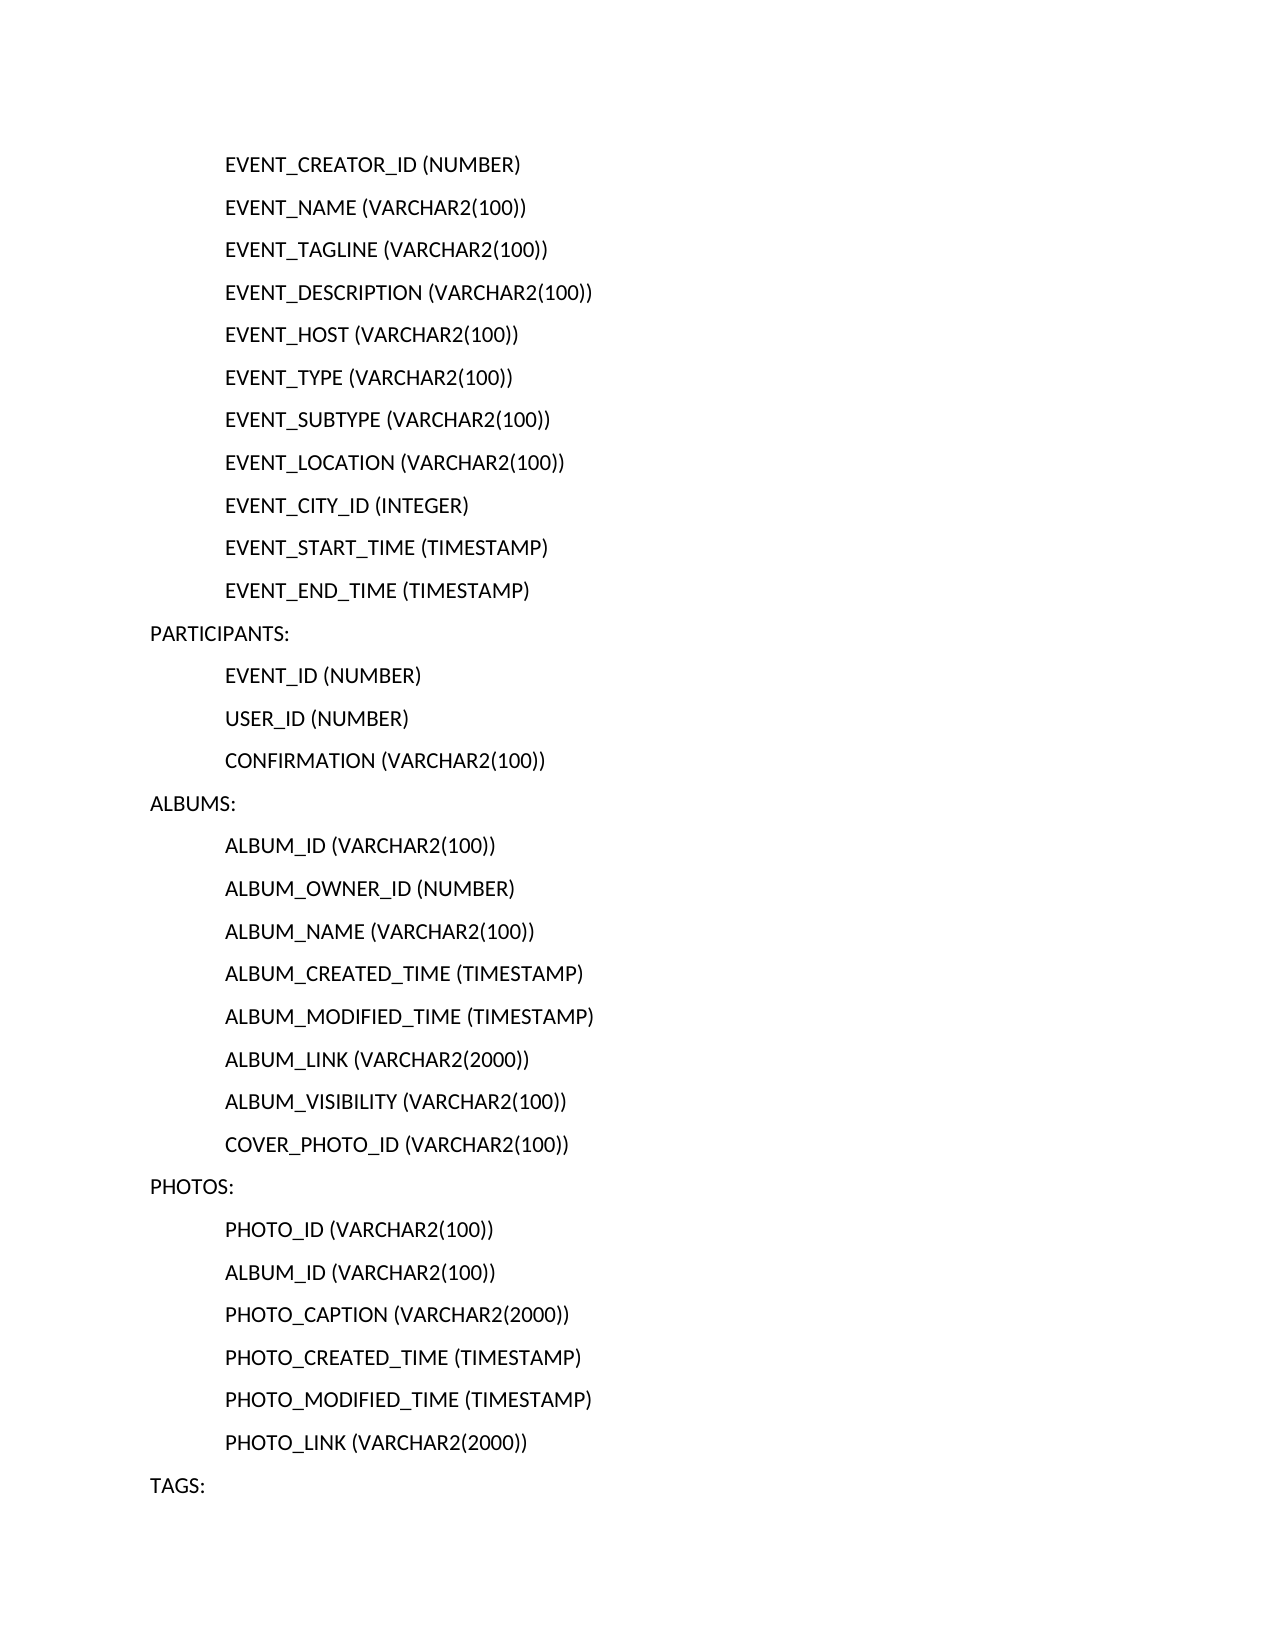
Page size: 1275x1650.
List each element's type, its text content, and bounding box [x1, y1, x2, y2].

text COVER_PHOTO_ID (VARCHAR2(100)) [150, 1130, 1125, 1158]
text ALBUM_VISIBILITY (VARCHAR2(100)) [150, 1087, 1125, 1115]
text ALBUM_OWNER_ID (NUMBER) [150, 874, 1125, 902]
text TAGS: [150, 1471, 1125, 1499]
text ALBUM_NAME (VARCHAR2(100)) [150, 917, 1125, 945]
text ALBUM_LINK (VARCHAR2(2000)) [150, 1045, 1125, 1073]
text EVENT_LOCATION (VARCHAR2(100)) [150, 448, 1125, 476]
text ALBUM_MODIFIED_TIME (TIMESTAMP) [150, 1002, 1125, 1030]
text ALBUM_ID (VARCHAR2(100)) [150, 1258, 1125, 1286]
text EVENT_SUBTYPE (VARCHAR2(100)) [150, 406, 1125, 434]
text EVENT_CITY_ID (INTEGER) [150, 491, 1125, 519]
text EVENT_DESCRIPTION (VARCHAR2(100)) [150, 278, 1125, 306]
text EVENT_TYPE (VARCHAR2(100)) [150, 363, 1125, 391]
text EVENT_HOST (VARCHAR2(100)) [150, 320, 1125, 348]
text EVENT_TAGLINE (VARCHAR2(100)) [150, 235, 1125, 263]
text ALBUM_CREATED_TIME (TIMESTAMP) [150, 959, 1125, 987]
text PHOTOS: [150, 1172, 1125, 1201]
text EVENT_START_TIME (TIMESTAMP) [150, 533, 1125, 561]
text EVENT_END_TIME (TIMESTAMP) [150, 576, 1125, 604]
text PHOTO_CREATED_TIME (TIMESTAMP) [150, 1343, 1125, 1371]
text PHOTO_LINK (VARCHAR2(2000)) [150, 1428, 1125, 1456]
text PARTICIPANTS: [150, 619, 1125, 647]
text PHOTO_CAPTION (VARCHAR2(2000)) [150, 1300, 1125, 1328]
text EVENT_NAME (VARCHAR2(100)) [150, 193, 1125, 221]
text PHOTO_ID (VARCHAR2(100)) [150, 1215, 1125, 1243]
text ALBUMS: [150, 789, 1125, 817]
text EVENT_CREATOR_ID (NUMBER) [150, 150, 1125, 178]
text PHOTO_MODIFIED_TIME (TIMESTAMP) [150, 1386, 1125, 1413]
text USER_ID (NUMBER) [150, 704, 1125, 732]
text ALBUM_ID (VARCHAR2(100)) [150, 832, 1125, 860]
text CONFIRMATION (VARCHAR2(100)) [150, 746, 1125, 774]
text EVENT_ID (NUMBER) [150, 661, 1125, 689]
